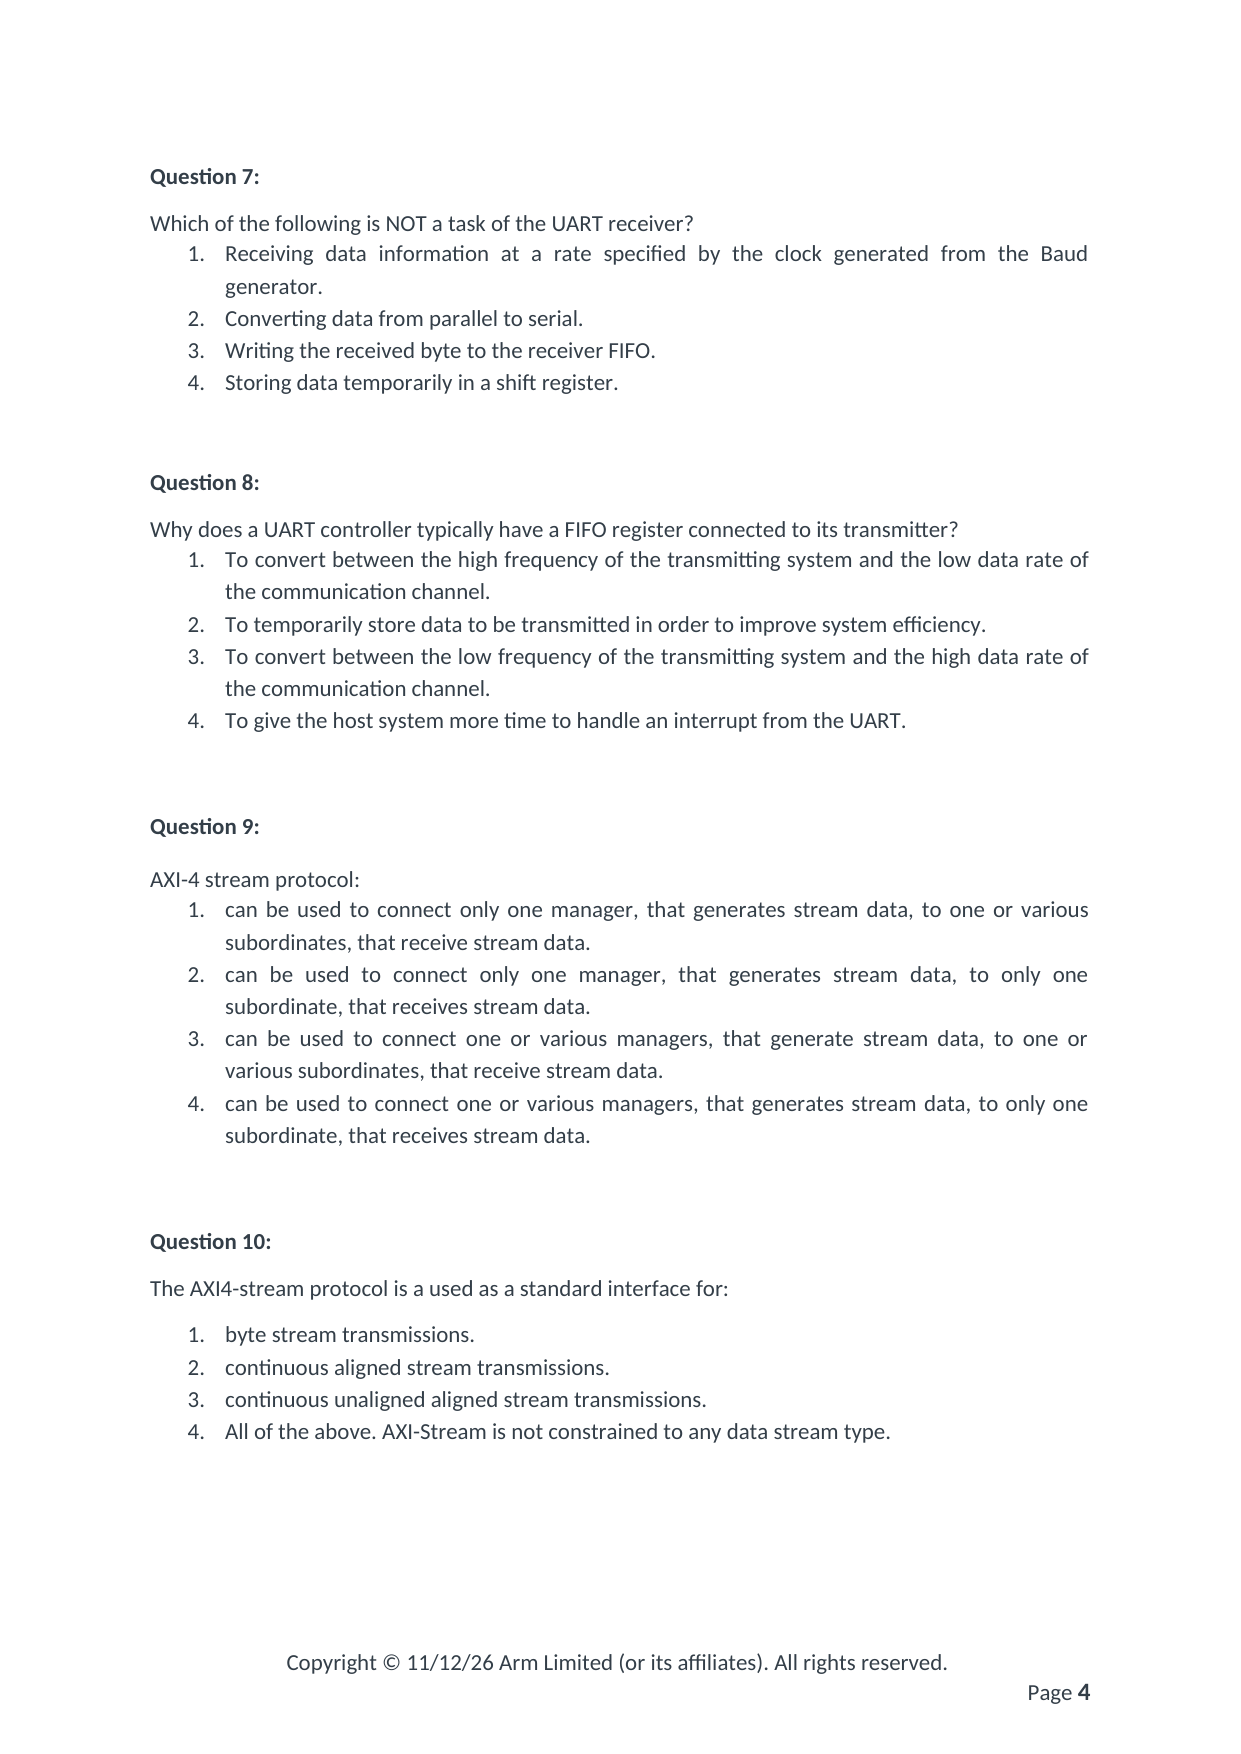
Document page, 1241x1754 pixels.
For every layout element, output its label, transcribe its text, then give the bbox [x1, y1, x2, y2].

list can be used to connect one or various managers, that generates stream data, to only one subordinate, that receives stream data. [187, 1089, 1090, 1149]
list Why does a UART controller typically have a FIFO register connected to its transmitter? [150, 515, 1090, 543]
list All of the above. AXI-Stream is not constrained to any data stream type. [187, 1417, 1090, 1445]
list To give the host system more time to handle an interrupt from the UART. [187, 706, 1090, 734]
text The AXI4-stream protocol is a used as a standard interface for: [150, 1274, 1090, 1302]
list Which of the following is NOT a task of the UART receiver? [150, 209, 1090, 237]
list To temporarily store data to be transmitted in order to improve system efficiency. [187, 610, 1090, 638]
list To convert between the high frequency of the transmitting system and the low data rate of the communication channel. [187, 545, 1090, 606]
text Question 10: [150, 1227, 1090, 1255]
list Writing the received byte to the receiver FIFO. [187, 336, 1090, 364]
text Question 7: [150, 162, 1090, 191]
list AXI-4 stream protocol: [150, 865, 1090, 893]
list can be used to connect only one manager, that generates stream data, to only one subordinate, that receives stream data. [187, 960, 1090, 1020]
list Converting data from parallel to serial. [187, 304, 1090, 332]
text Question 9: [150, 812, 1090, 840]
list Storing data temporarily in a shift register. [187, 368, 1090, 396]
list byte stream transmissions. [187, 1321, 1090, 1349]
list can be used to connect one or various managers, that generate stream data, to one or various subordinates, that receive stream data. [187, 1024, 1090, 1084]
list can be used to connect only one manager, that generates stream data, to one or various subordinates, that receive stream data. [187, 896, 1090, 956]
list To convert between the low frequency of the transmitting system and the high data rate of the communication channel. [187, 642, 1090, 702]
list continuous unaligned aligned stream transmissions. [187, 1385, 1090, 1413]
text Question 8: [150, 468, 1090, 496]
list continuous aligned stream transmissions. [187, 1353, 1090, 1381]
list Receiving data information at a rate specified by the clock generated from the Baud generator. [187, 239, 1090, 300]
